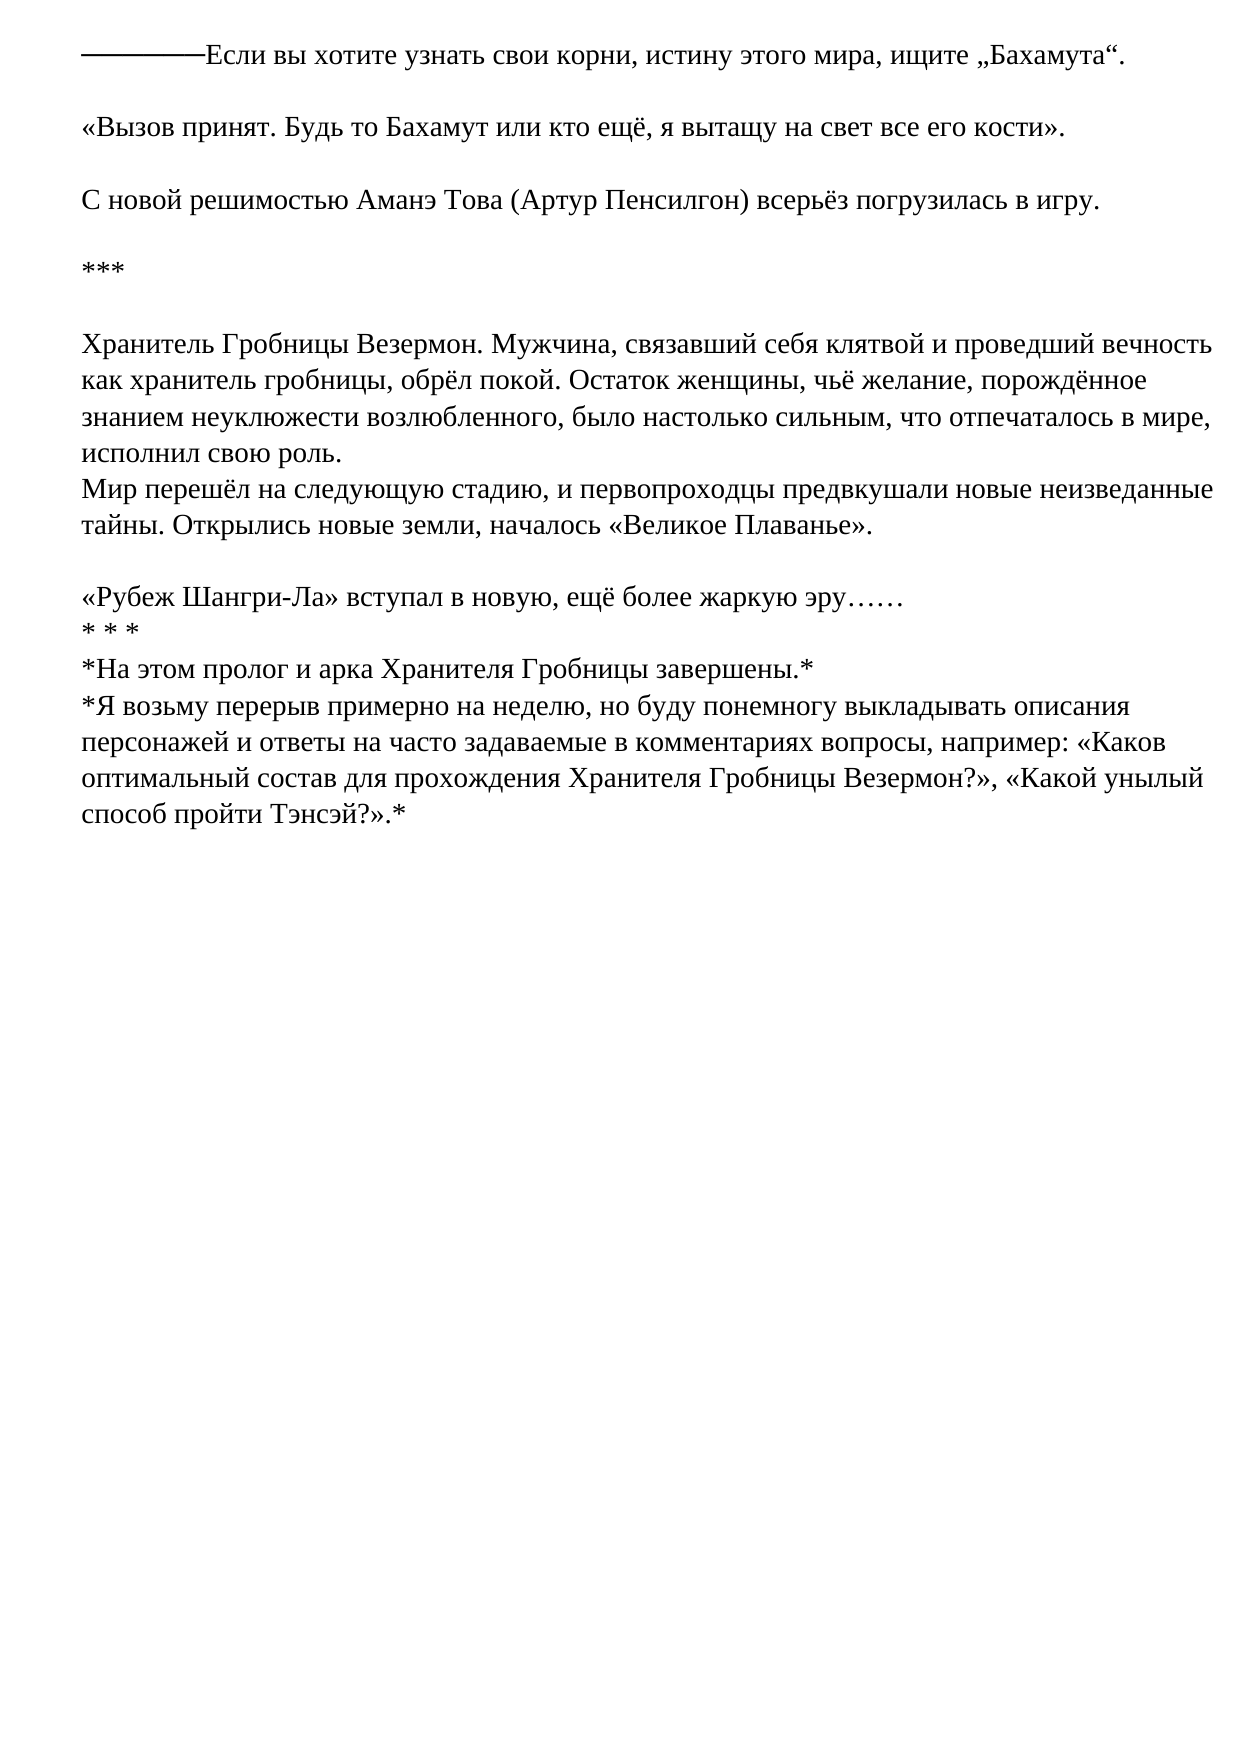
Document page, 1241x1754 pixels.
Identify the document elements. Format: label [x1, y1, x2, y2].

text [81, 37, 1215, 902]
